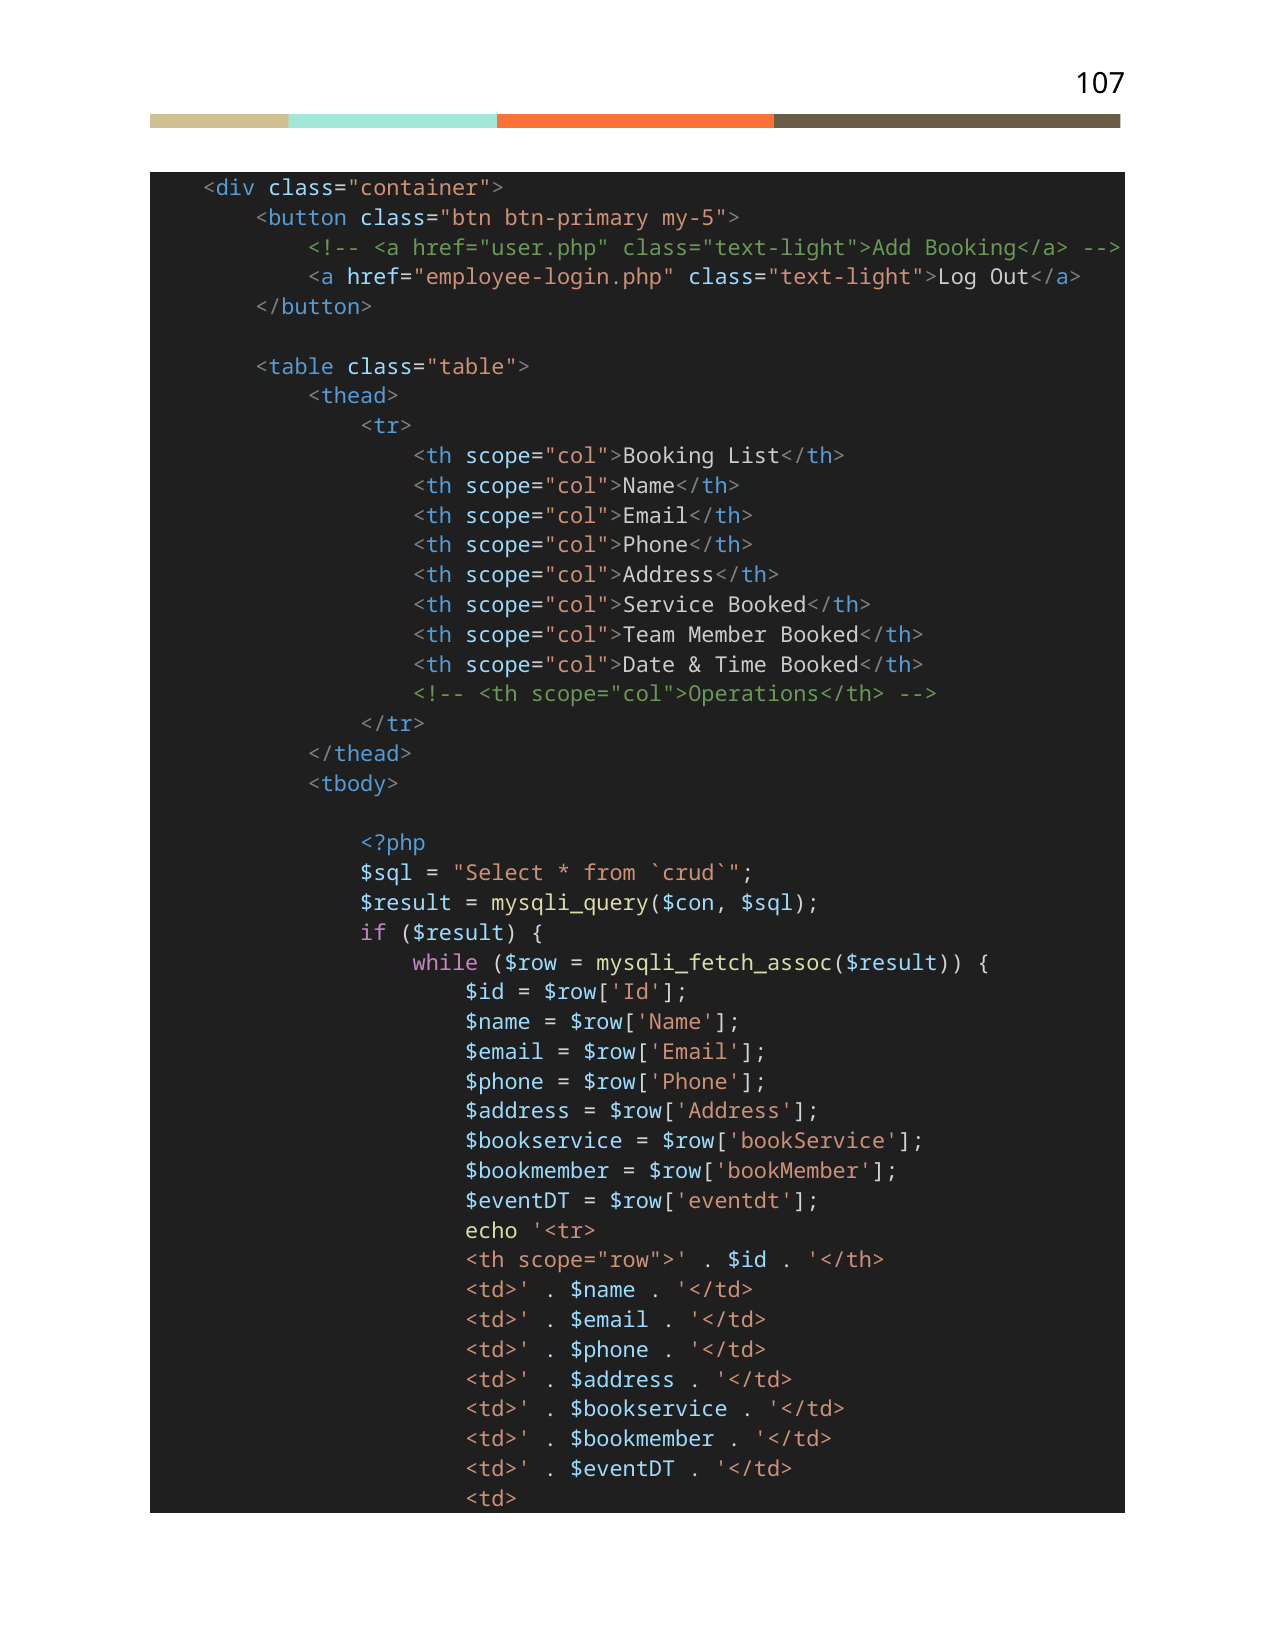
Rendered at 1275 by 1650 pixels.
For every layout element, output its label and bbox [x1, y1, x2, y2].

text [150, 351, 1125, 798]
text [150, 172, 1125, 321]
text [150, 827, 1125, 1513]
picture [150, 114, 1121, 128]
